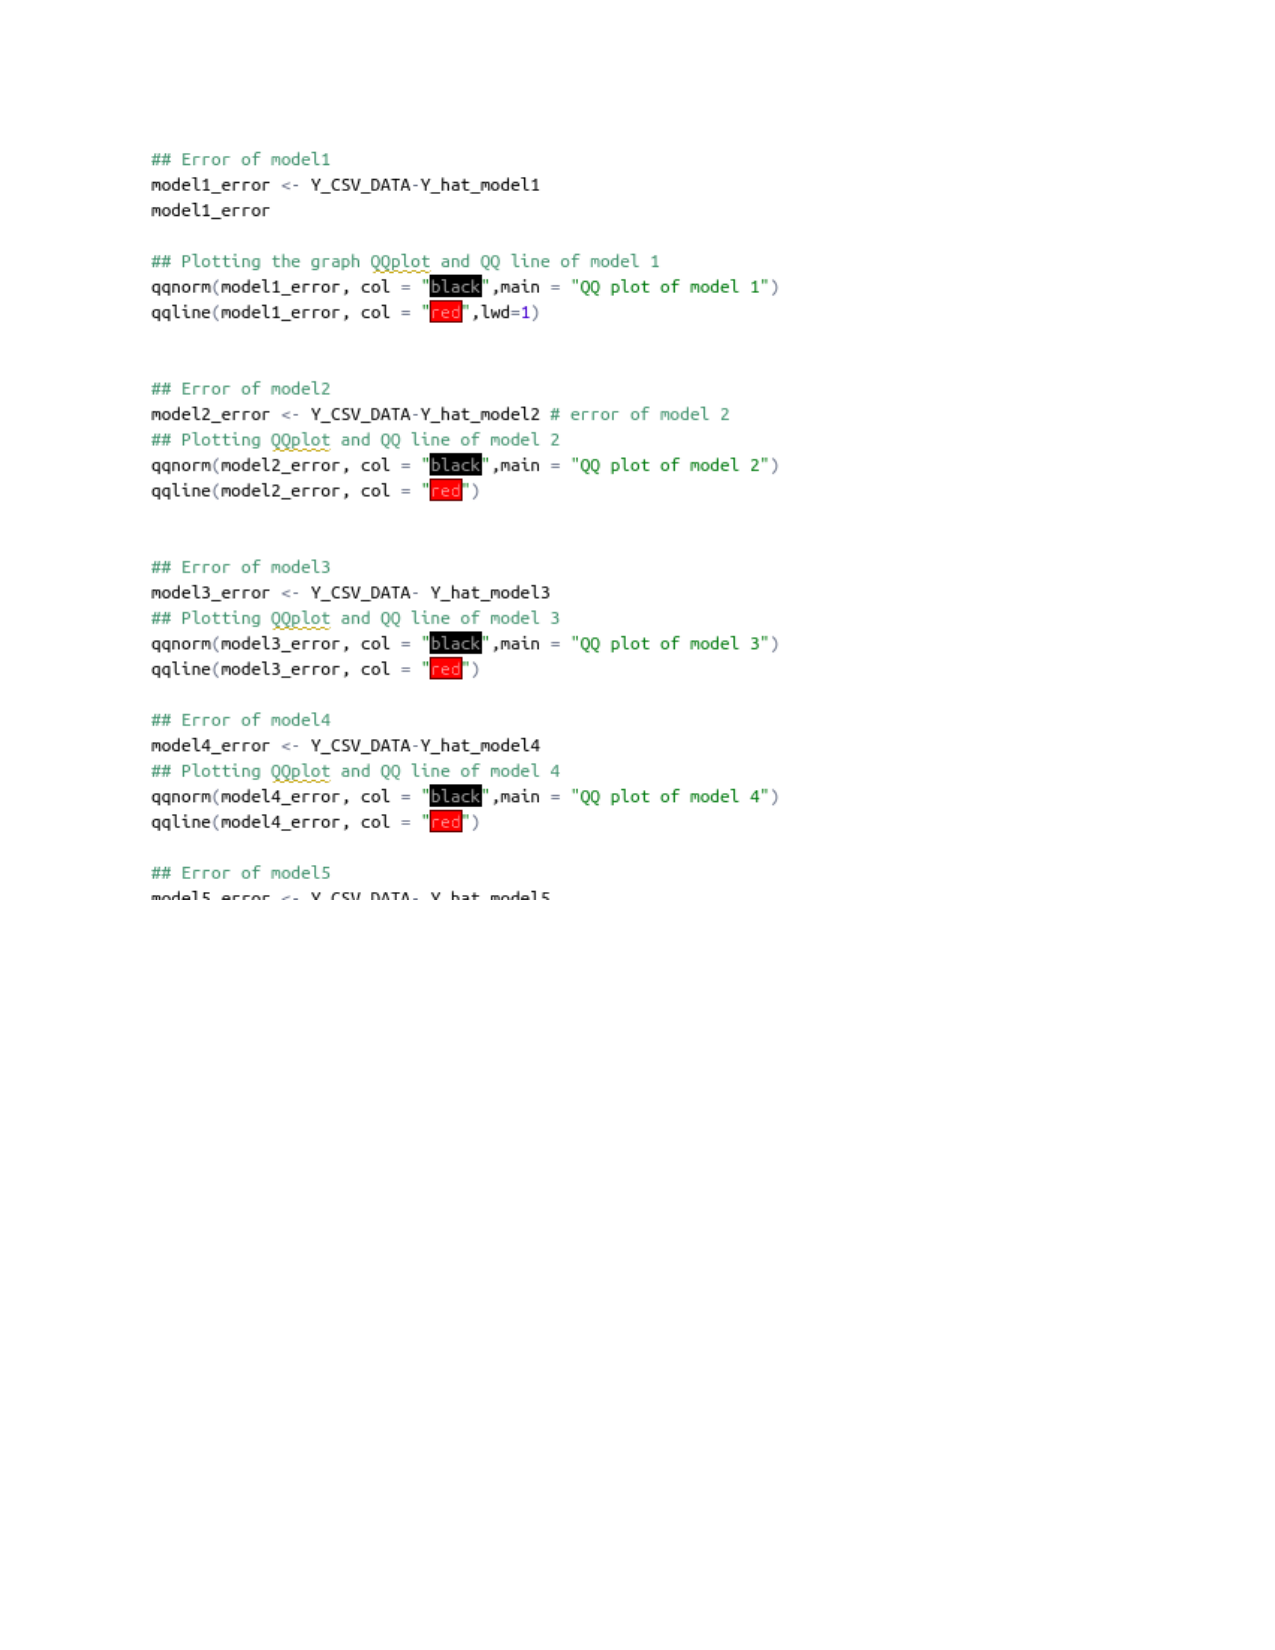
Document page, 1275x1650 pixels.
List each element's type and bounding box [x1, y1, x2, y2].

picture [150, 150, 813, 900]
